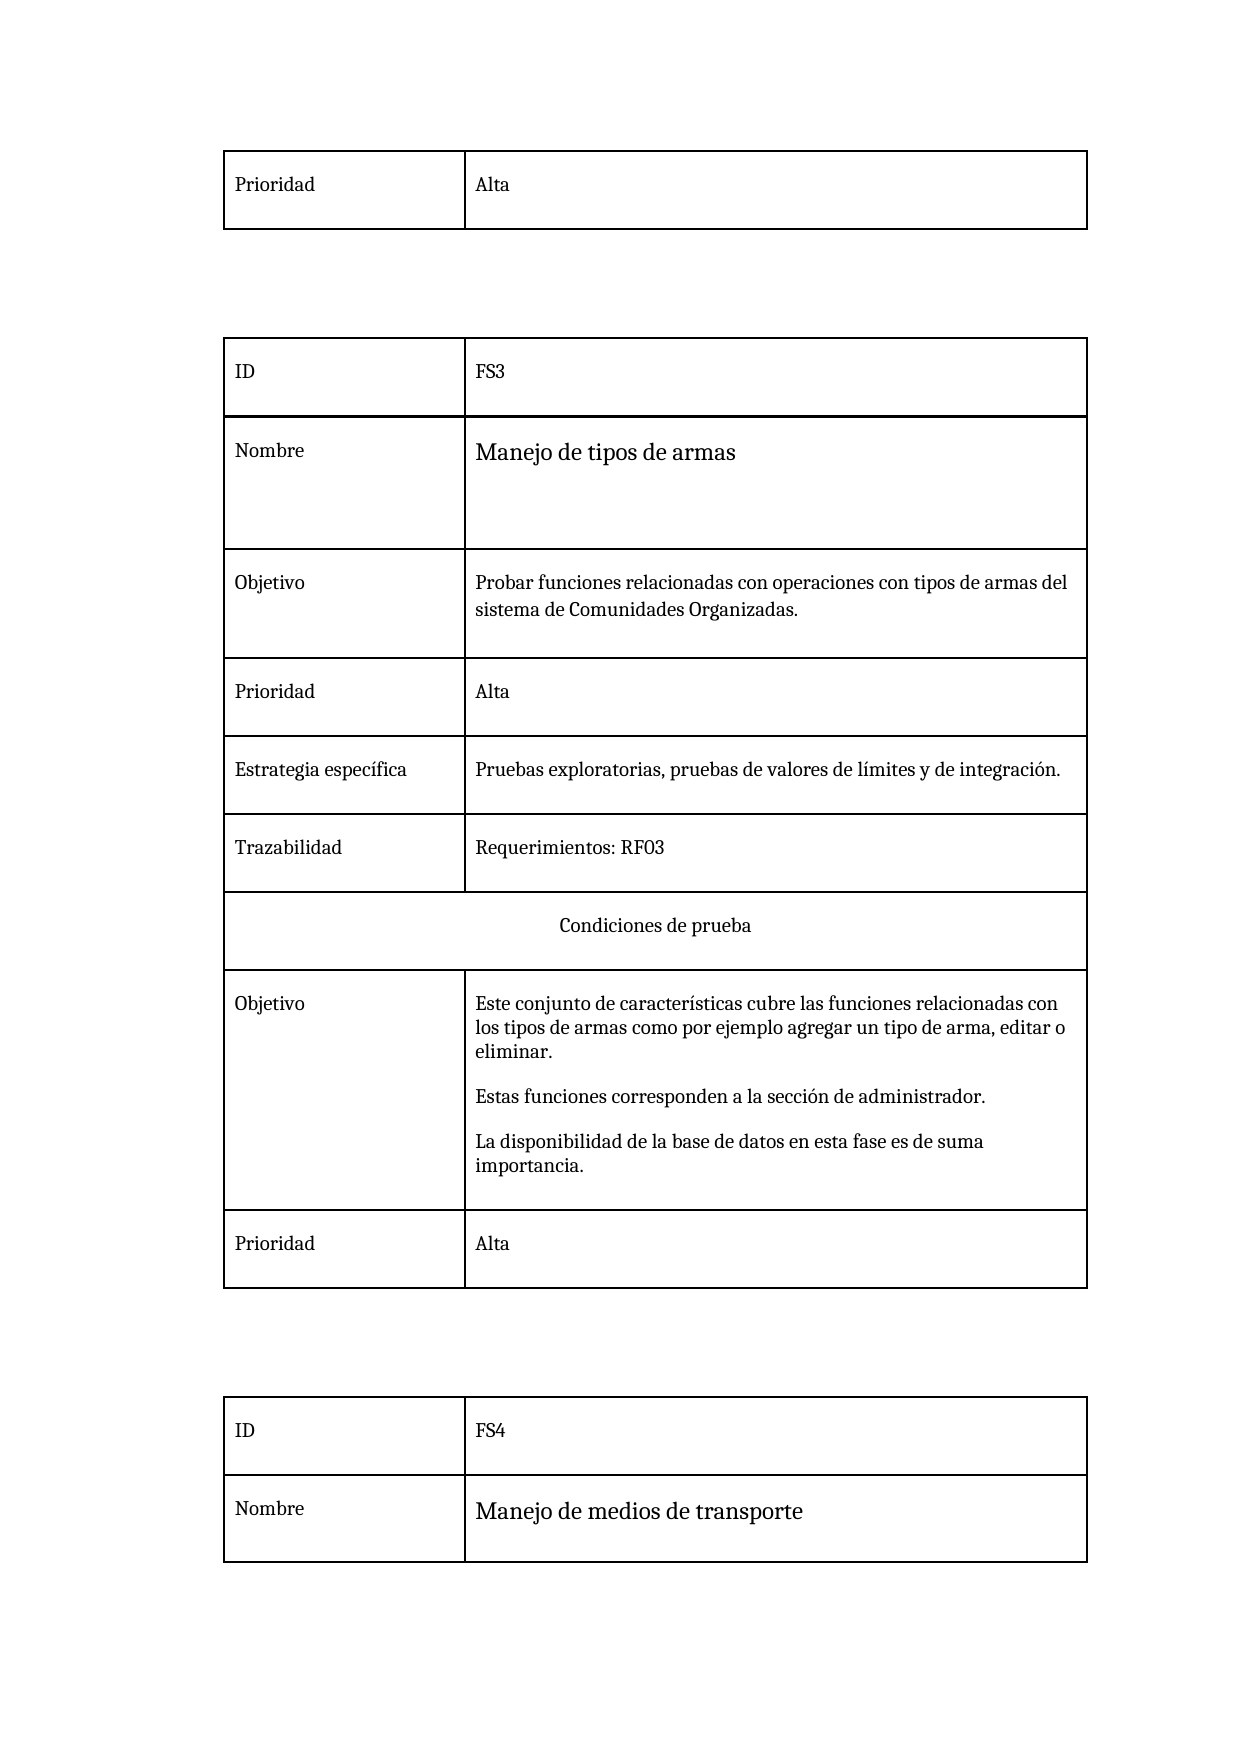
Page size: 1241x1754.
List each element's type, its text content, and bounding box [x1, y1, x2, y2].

table_cell Pruebas exploratorias, pruebas de valores de límites y de integración. [466, 737, 1086, 813]
table_cell Prioridad [225, 152, 464, 228]
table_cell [466, 1476, 1086, 1561]
table_cell Condiciones de prueba [225, 893, 1086, 969]
table_cell Prioridad [225, 659, 464, 735]
table_cell Alta [466, 659, 1086, 735]
table_header FS4 [466, 1398, 1086, 1474]
table_cell Objetivo [225, 971, 464, 1209]
table_cell Alta [466, 152, 1086, 228]
table_cell Nombre [225, 1476, 464, 1561]
table_cell Requerimientos: RF03 [466, 815, 1086, 891]
table_cell Objetivo [225, 550, 464, 657]
table_cell Nombre [225, 418, 464, 547]
table_header FS3 [466, 339, 1086, 415]
table_cell Manejo de tipos de armas [466, 418, 1086, 547]
table_cell Estrategia específica [225, 737, 464, 813]
table_cell Este conjunto de características cubre las funciones relacionadas con los tipos de armas como por ejemplo agregar un tipo de arma, editar o eliminar. Estas funciones corresponden a la sección de administrador. La disponibilidad de la base de datos en esta fase es de suma importancia. [466, 971, 1086, 1209]
table_header ID [225, 1398, 464, 1474]
table_cell Alta [466, 1211, 1086, 1287]
table_cell Probar funciones relacionadas con operaciones con tipos de armas del sistema de Comunidades Organizadas. [466, 550, 1086, 657]
table_cell Prioridad [225, 1211, 464, 1287]
table_cell Trazabilidad [225, 815, 464, 891]
table_header ID [225, 339, 464, 415]
